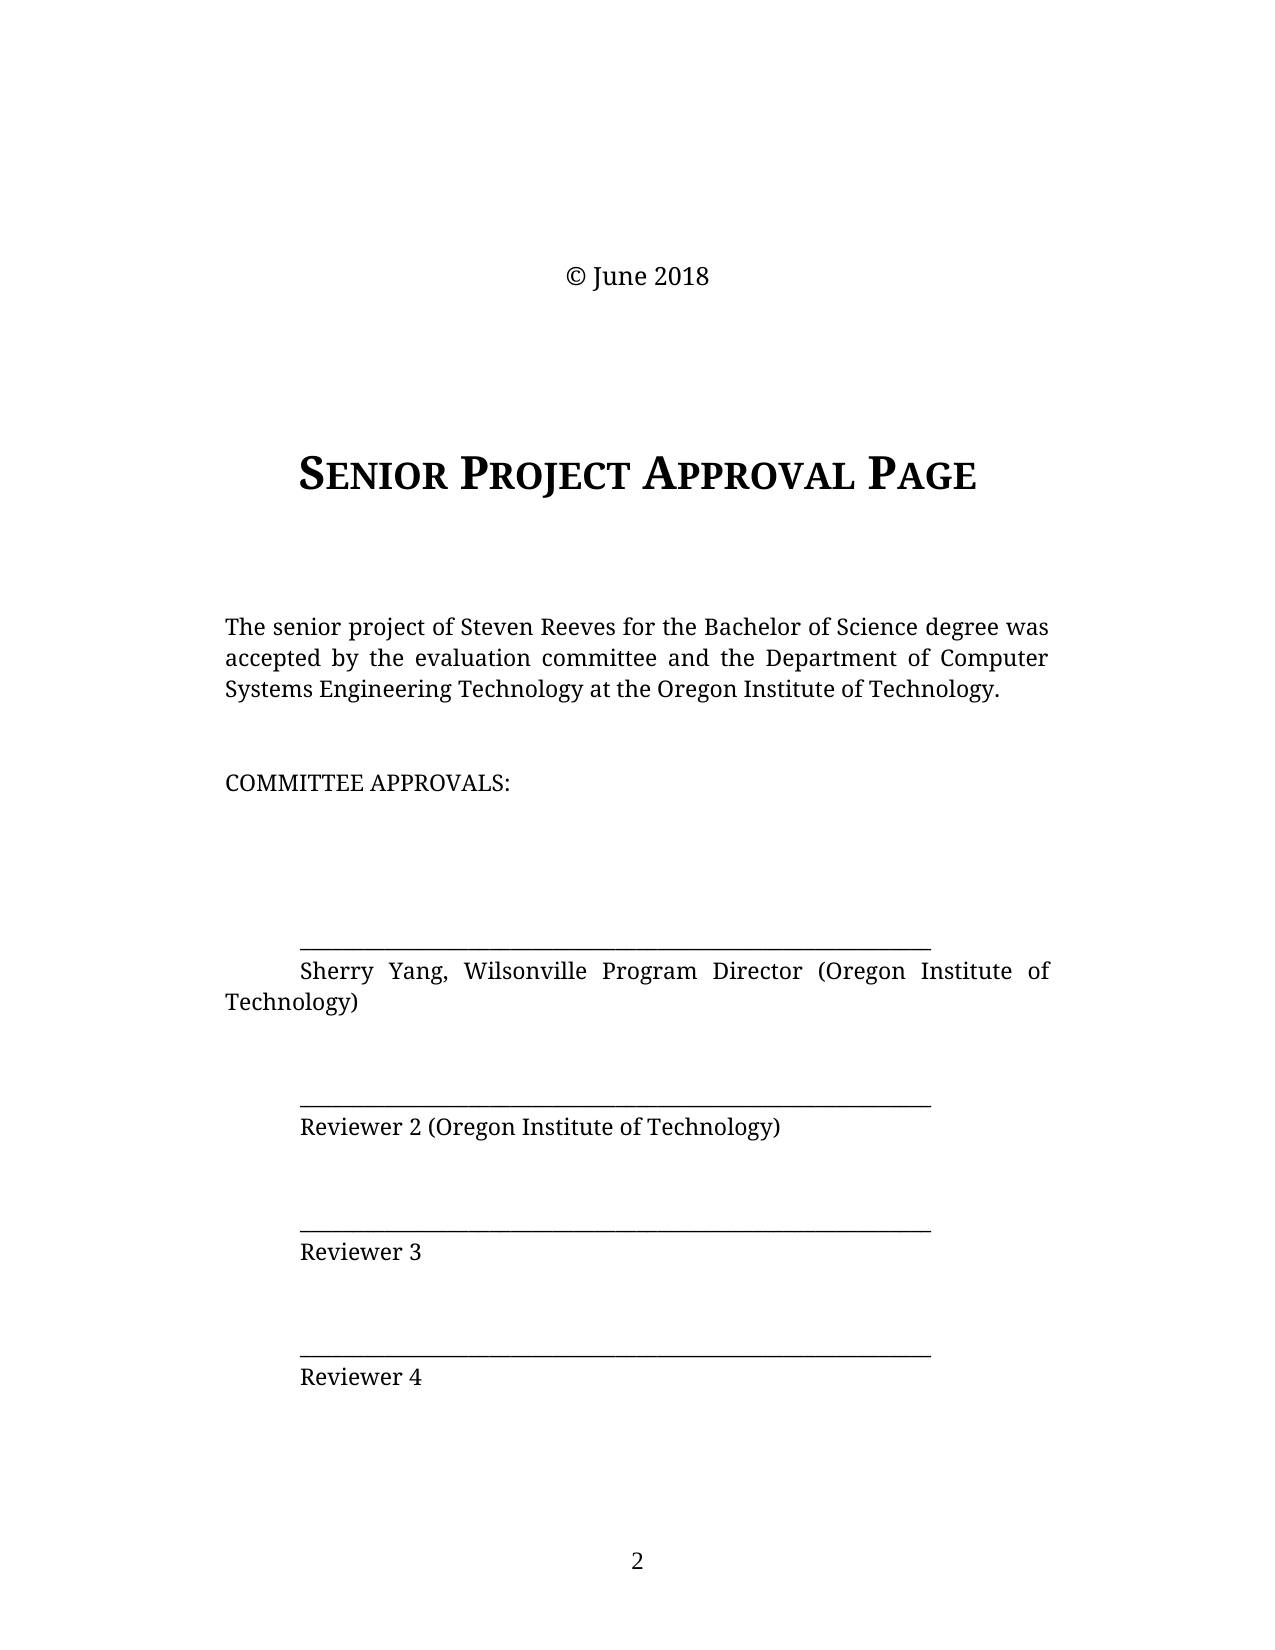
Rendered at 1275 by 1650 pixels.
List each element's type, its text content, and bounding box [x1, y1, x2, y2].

text Reviewer 3 [225, 1236, 1050, 1267]
text ____________________________________________________________ [225, 923, 1050, 955]
text Reviewer 4 [225, 1361, 1050, 1392]
text Senior Project Approval Page [225, 441, 1050, 503]
text © June 2018 [225, 259, 1050, 293]
text Reviewer 2 (Oregon Institute of Technology) [225, 1111, 1050, 1142]
text Sherry Yang, Wilsonville Program Director (Oregon Institute of Technology) [225, 955, 1050, 1017]
text ____________________________________________________________ [225, 1080, 1050, 1111]
text COMMITTEE APPROVALS: [225, 767, 1050, 798]
text ____________________________________________________________ [225, 1330, 1050, 1361]
text ____________________________________________________________ [225, 1205, 1050, 1236]
text The senior project of Steven Reeves for the Bachelor of Science degree was accepted by the evaluation committee and the Department of Computer Systems Engineering Technology at the Oregon Institute of Technology. [225, 611, 1050, 705]
